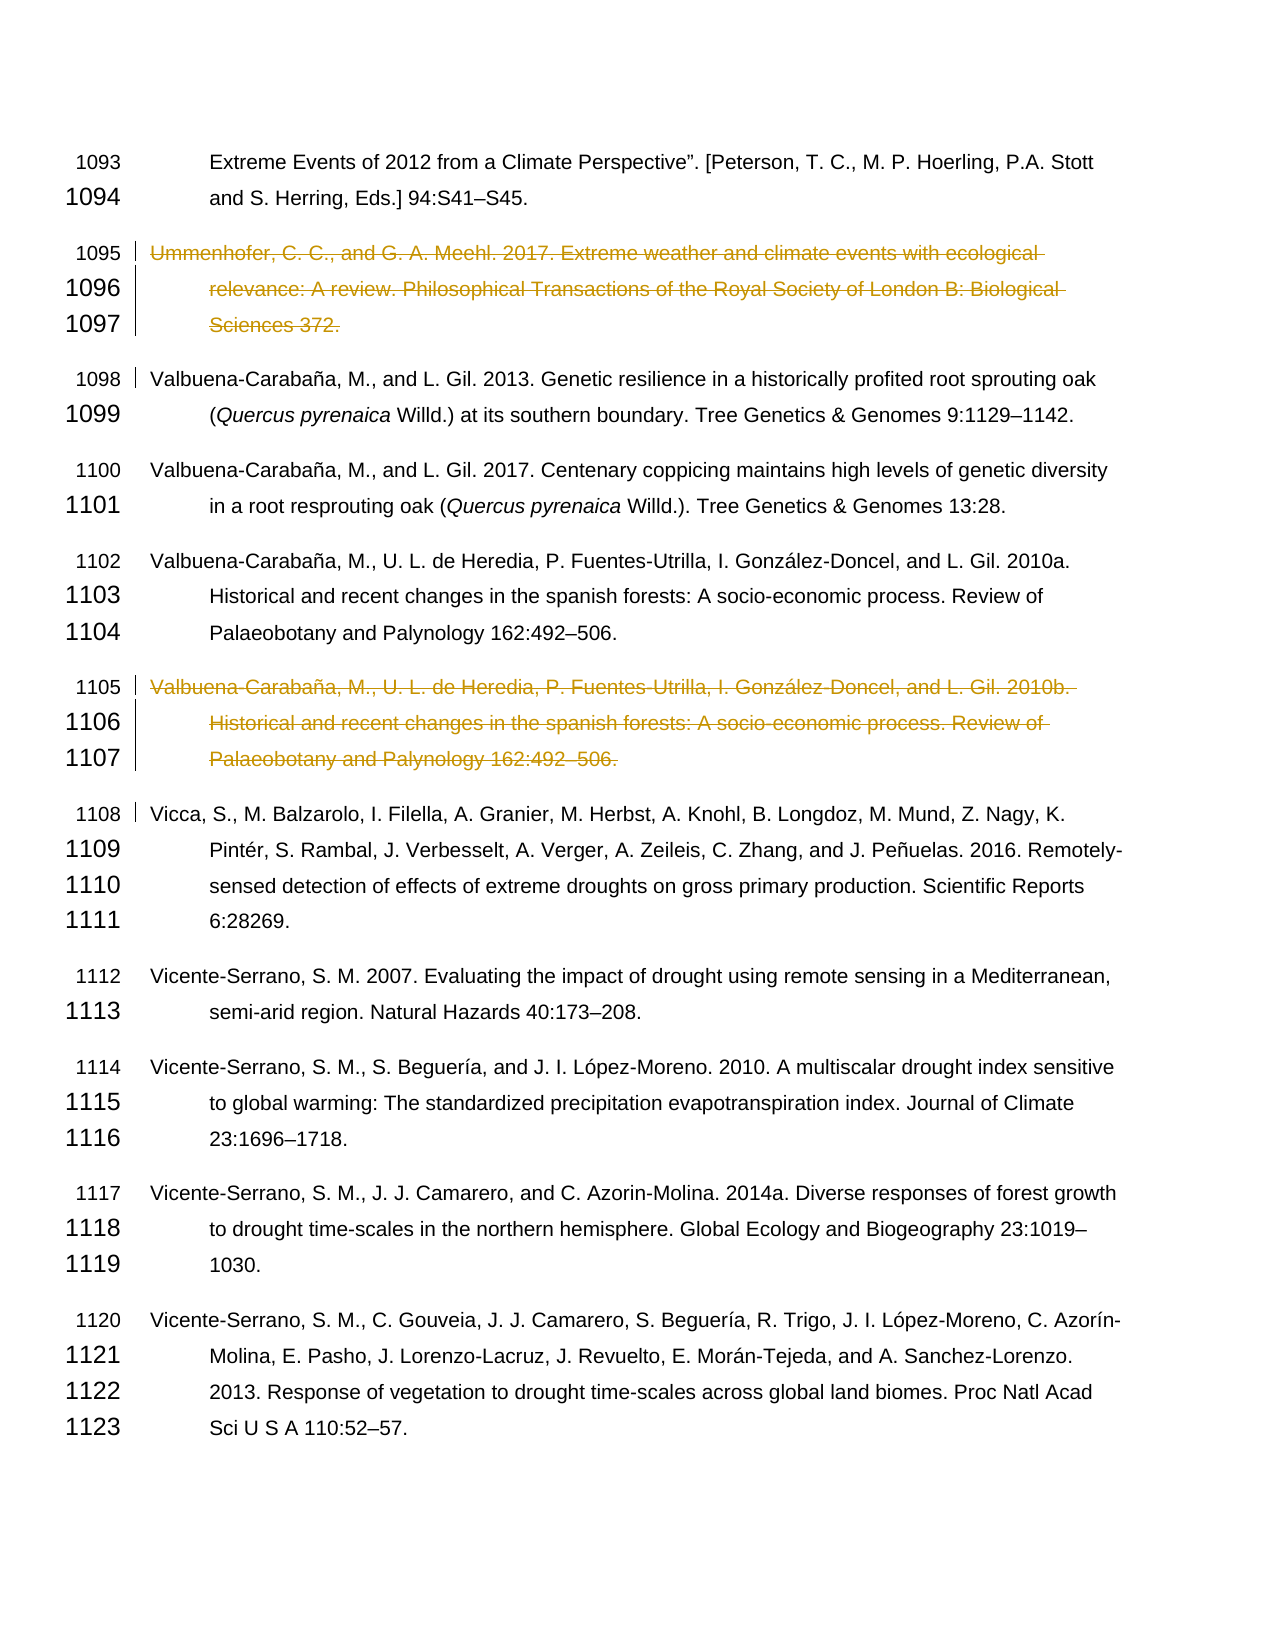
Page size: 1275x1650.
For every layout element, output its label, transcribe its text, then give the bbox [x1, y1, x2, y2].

text Vicente-Serrano, S. M., C. Gouveia, J. J. Camarero, S. Beguería, R. Trigo, J. I. López-Moreno, C. Azorín-Molina, E. Pasho, J. Lorenzo-Lacruz, J. Revuelto, E. Morán-Tejeda, and A. Sanchez-Lorenzo. 2013. Response of vegetation to drought time-scales across global land biomes. Proc Natl Acad Sci U S A 110:52–57. [150, 1308, 1125, 1439]
text Valbuena-Carabaña, M., and L. Gil. 2013. Genetic resilience in a historically profited root sprouting oak (Quercus pyrenaica Willd.) at its southern boundary. Tree Genetics & Genomes 9:1129–1142. [150, 367, 1125, 427]
text Valbuena-Carabaña, M., U. L. de Heredia, P. Fuentes-Utrilla, I. González-Doncel, and L. Gil. 2010a. Historical and recent changes in the spanish forests: A socio-economic process. Review of Palaeobotany and Palynology 162:492–506. [150, 548, 1125, 644]
text Vicca, S., M. Balzarolo, I. Filella, A. Granier, M. Herbst, A. Knohl, B. Longdoz, M. Mund, Z. Nagy, K. Pintér, S. Rambal, J. Verbesselt, A. Verger, A. Zeileis, C. Zhang, and J. Peñuelas. 2016. Remotely-sensed detection of effects of extreme droughts on gross primary production. Scientific Reports 6:28269. [150, 802, 1125, 933]
text Vicente-Serrano, S. M., S. Beguería, and J. I. López-Moreno. 2010. A multiscalar drought index sensitive to global warming: The standardized precipitation evapotranspiration index. Journal of Climate 23:1696–1718. [150, 1055, 1125, 1151]
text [150, 150, 1125, 210]
text Valbuena-Carabaña, M., and L. Gil. 2017. Centenary coppicing maintains high levels of genetic diversity in a root resprouting oak (Quercus pyrenaica Willd.). Tree Genetics & Genomes 13:28. [150, 458, 1125, 518]
text Vicente-Serrano, S. M., J. J. Camarero, and C. Azorin‐Molina. 2014a. Diverse responses of forest growth to drought time‐scales in the northern hemisphere. Global Ecology and Biogeography 23:1019–1030. [150, 1181, 1125, 1277]
text Vicente-Serrano, S. M. 2007. Evaluating the impact of drought using remote sensing in a Mediterranean, semi-arid region. Natural Hazards 40:173–208. [150, 964, 1125, 1024]
